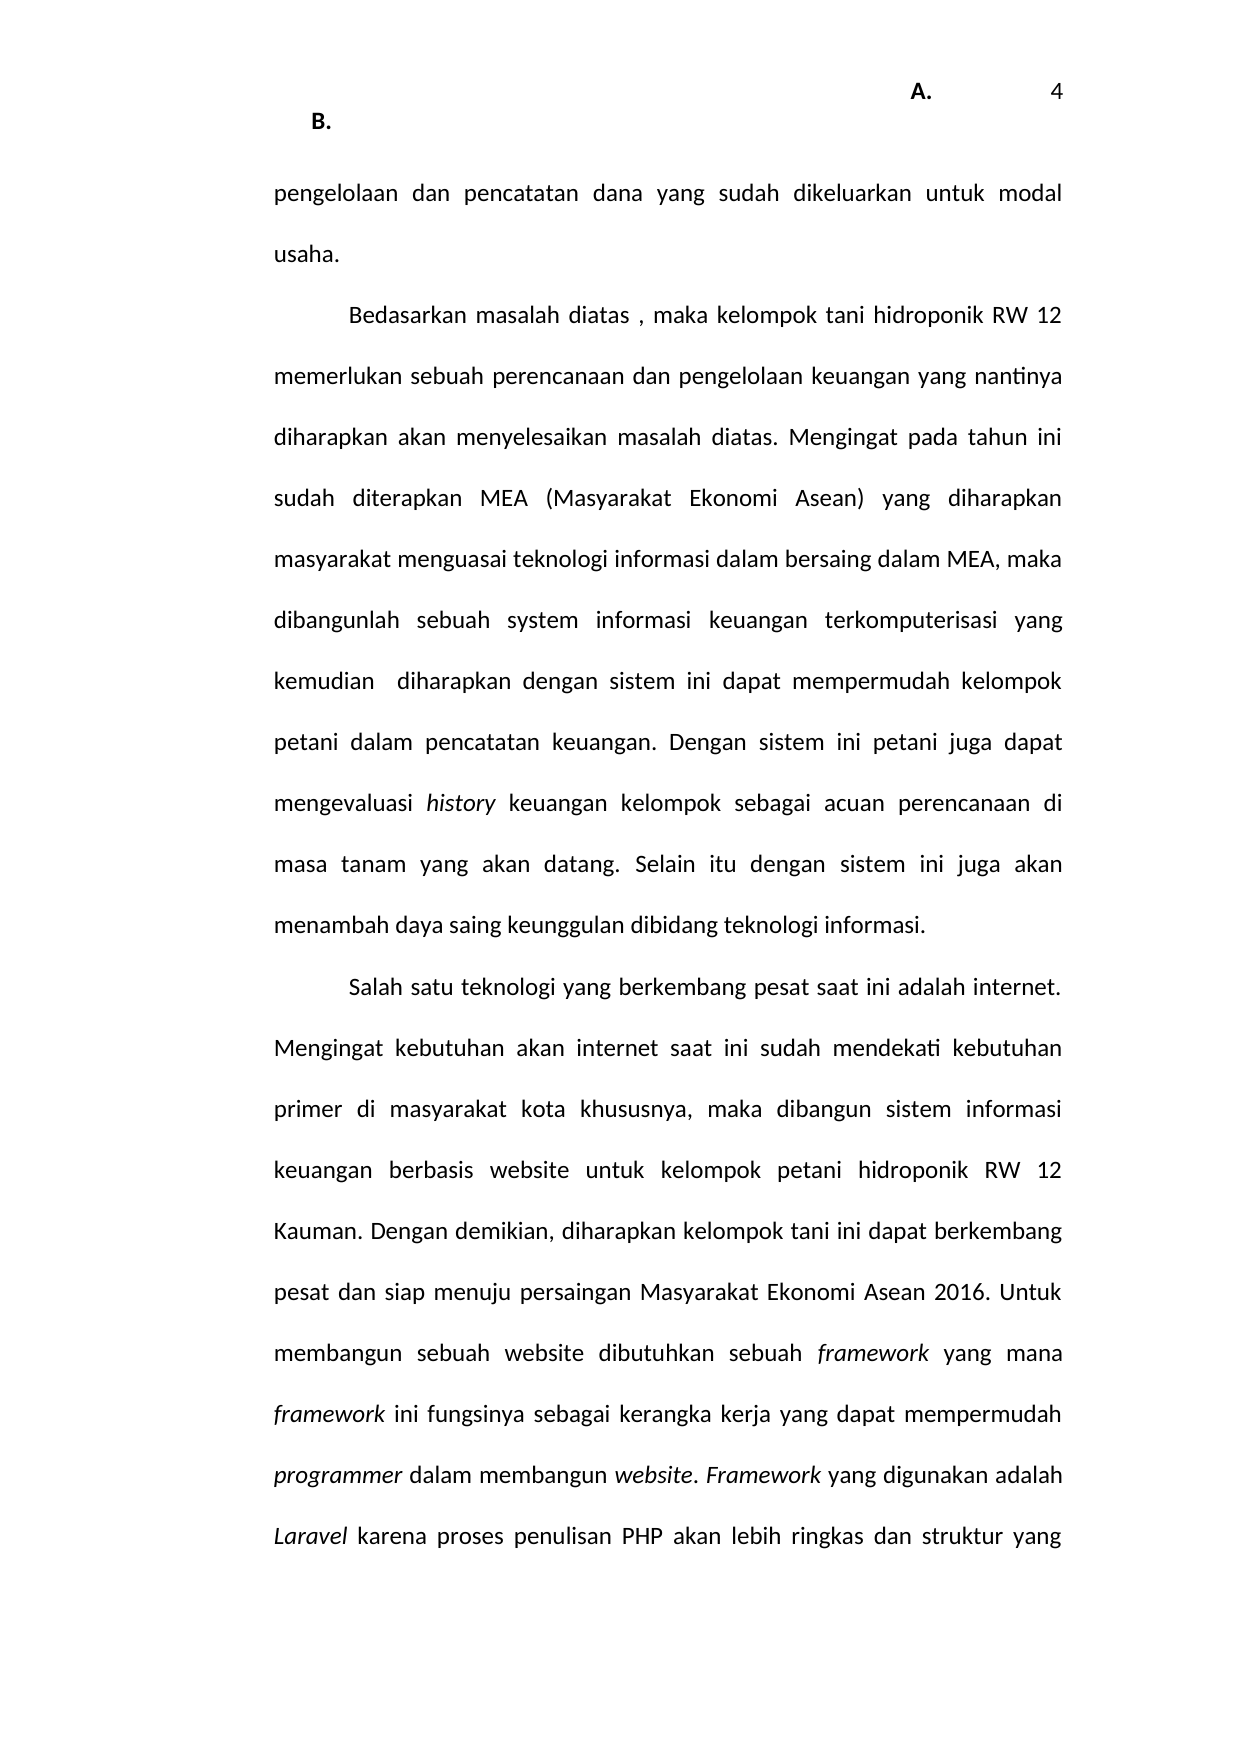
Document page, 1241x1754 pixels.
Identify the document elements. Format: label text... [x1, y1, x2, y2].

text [274, 971, 1063, 1551]
text Bedasarkan masalah diatas , maka kelompok tani hidroponik RW 12 memerlukan sebuah perencanaan dan pengelolaan keuangan yang nantinya diharapkan akan menyelesaikan masalah diatas. Mengingat pada tahun ini sudah diterapkan MEA (Masyarakat Ekonomi Asean) yang diharapkan masyarakat menguasai teknologi informasi dalam bersaing dalam MEA, maka dibangunlah sebuah system informasi keuangan terkomputerisasi yang kemudian diharapkan dengan sistem ini dapat mempermudah kelompok petani dalam pencatatan keuangan. Dengan sistem ini petani juga dapat mengevaluasi history keuangan kelompok sebagai acuan perencanaan di masa tanam yang akan datang. Selain itu dengan sistem ini juga akan menambah daya saing keunggulan dibidang teknologi informasi. [274, 299, 1063, 940]
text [274, 177, 1063, 269]
